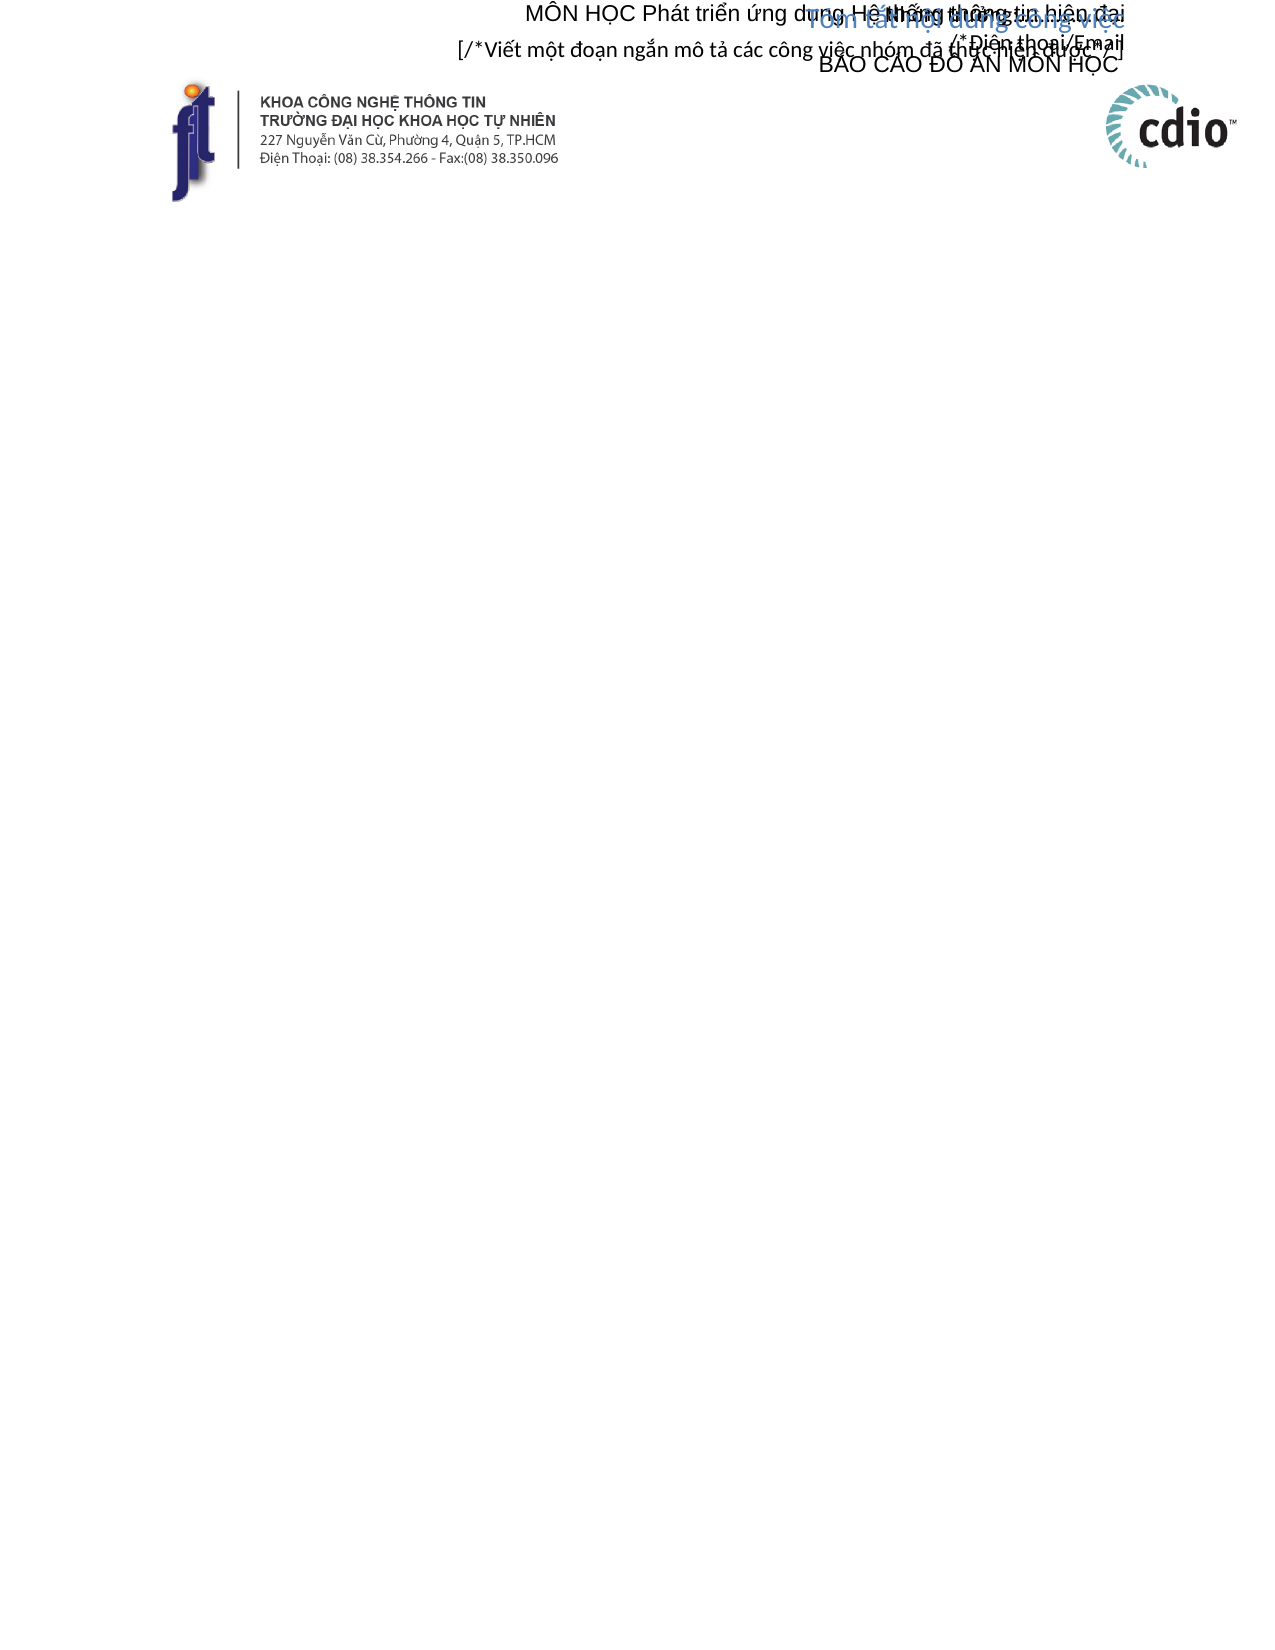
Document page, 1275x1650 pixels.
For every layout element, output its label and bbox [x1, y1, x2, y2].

picture [150, 75, 1248, 224]
